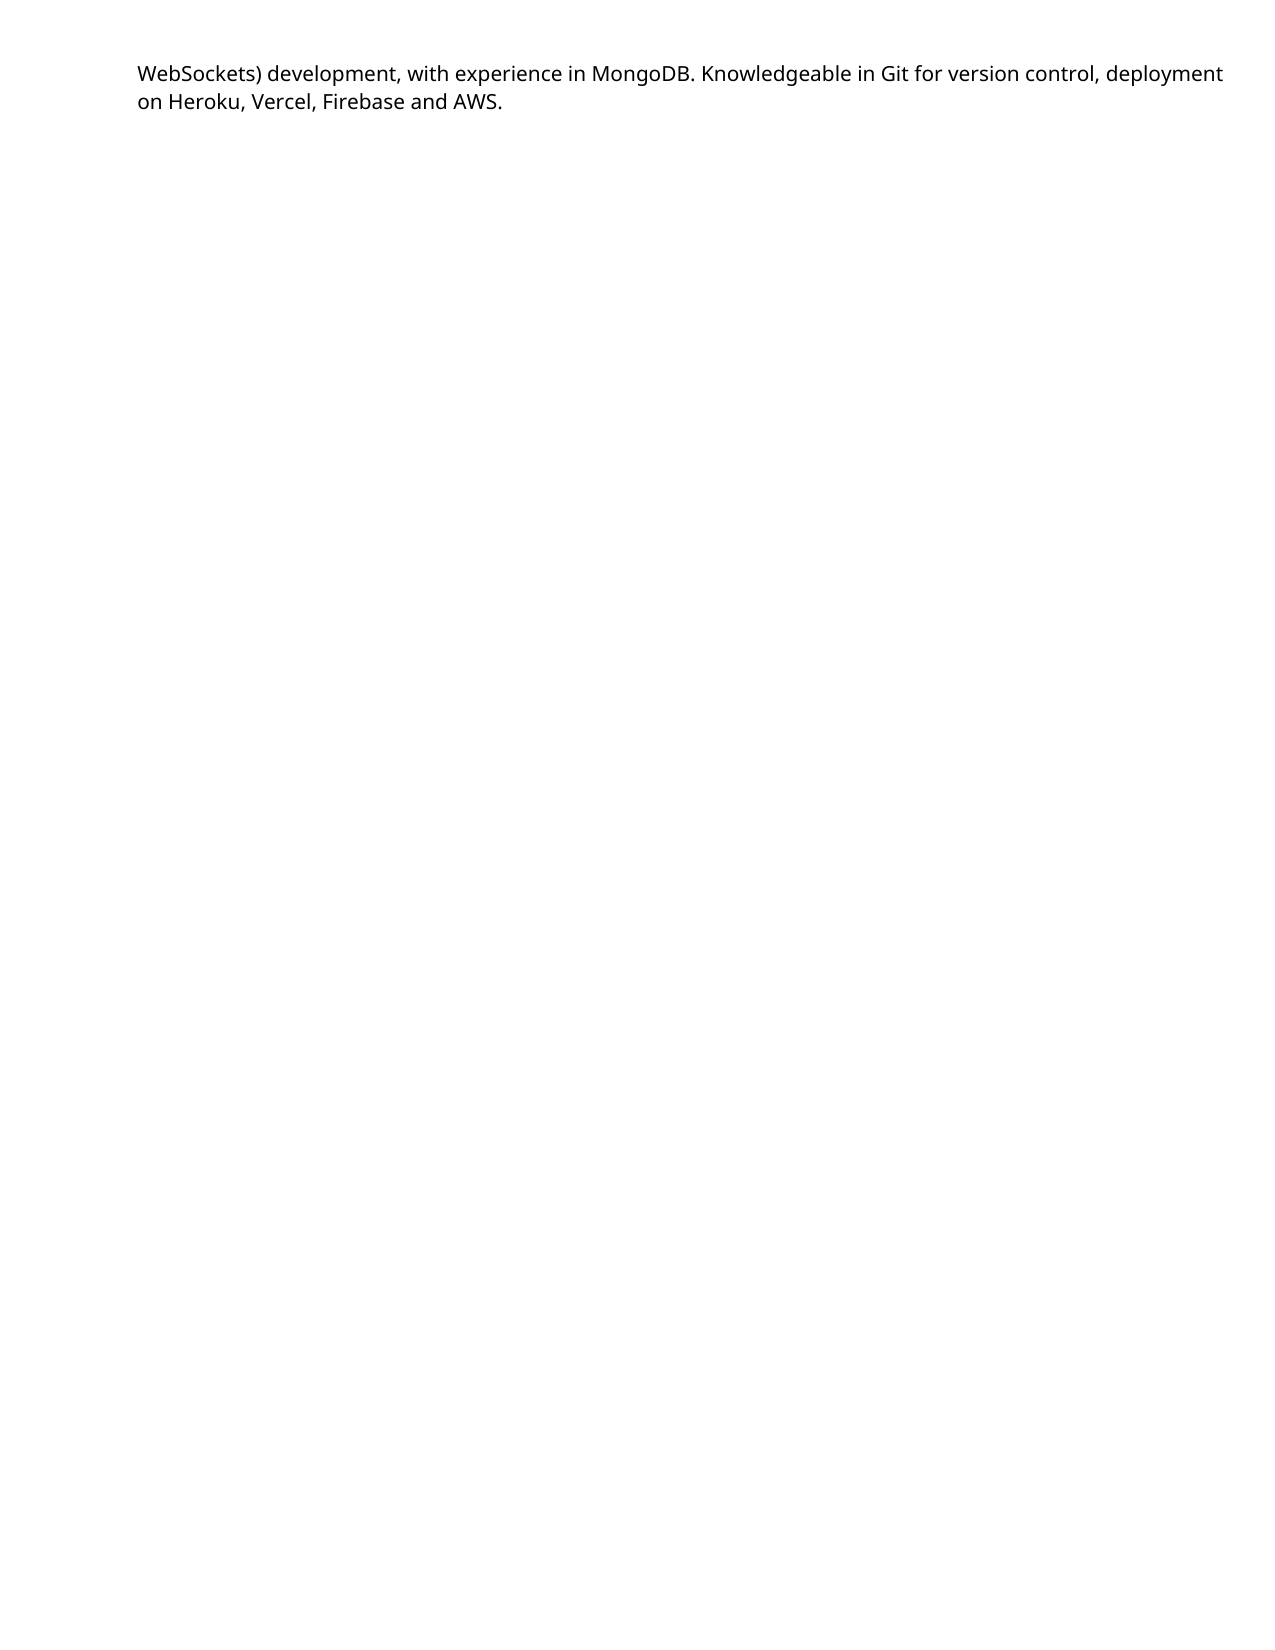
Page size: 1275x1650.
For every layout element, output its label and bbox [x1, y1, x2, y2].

table_cell [59, 59, 1240, 122]
